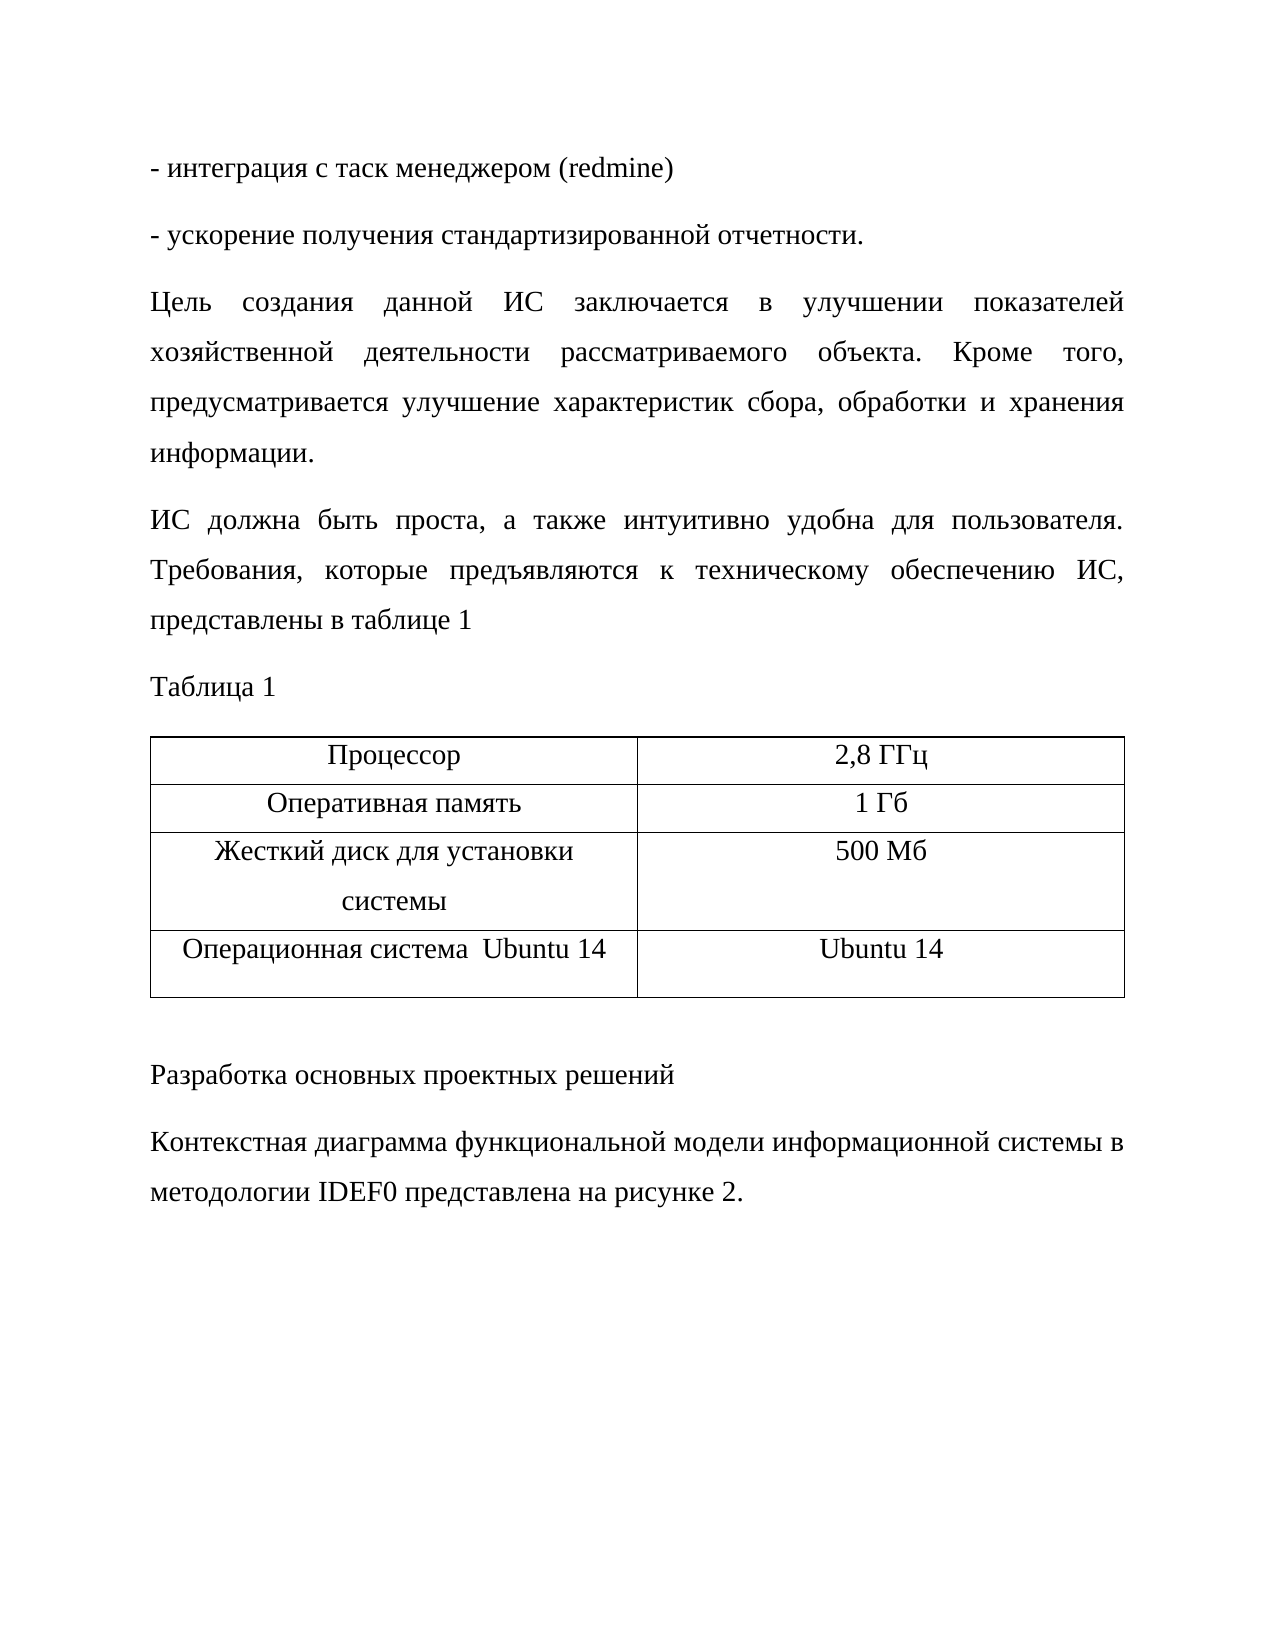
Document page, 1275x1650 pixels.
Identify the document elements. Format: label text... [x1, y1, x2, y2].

text - ускорение получения стандартизированной отчетности. [150, 217, 1125, 251]
table_header 2,8 ГГц [638, 738, 1124, 784]
table_cell 500 Мб [638, 833, 1124, 930]
text - интеграция с таск менеджером (redmine) [150, 150, 1125, 183]
text ИС должна быть проста, а также интуитивно удобна для пользователя. Требования, которые предъявляются к техническому обеспечению ИС, представлены в таблице 1 [150, 502, 1125, 636]
text Контекстная диаграмма функциональной модели информационной системы в методологии IDEF0 представлена на рисунке 2. [150, 1124, 1125, 1208]
table_cell Ubuntu 14 [638, 931, 1124, 997]
text Разработка основных проектных решений [150, 1057, 1125, 1091]
text Цель создания данной ИС заключается в улучшении показателей хозяйственной деятельности рассматриваемого объекта. Кроме того, предусматривается улучшение характеристик сбора, обработки и хранения информации. [150, 284, 1125, 468]
table_cell Операционная система Ubuntu 14 [151, 931, 637, 997]
text Таблица 1 [150, 669, 1125, 703]
table_cell Жесткий диск для установки системы [151, 833, 637, 930]
table_cell 1 Гб [638, 785, 1124, 832]
table_cell Оперативная память [151, 785, 637, 832]
table_header Процессор [151, 738, 637, 784]
